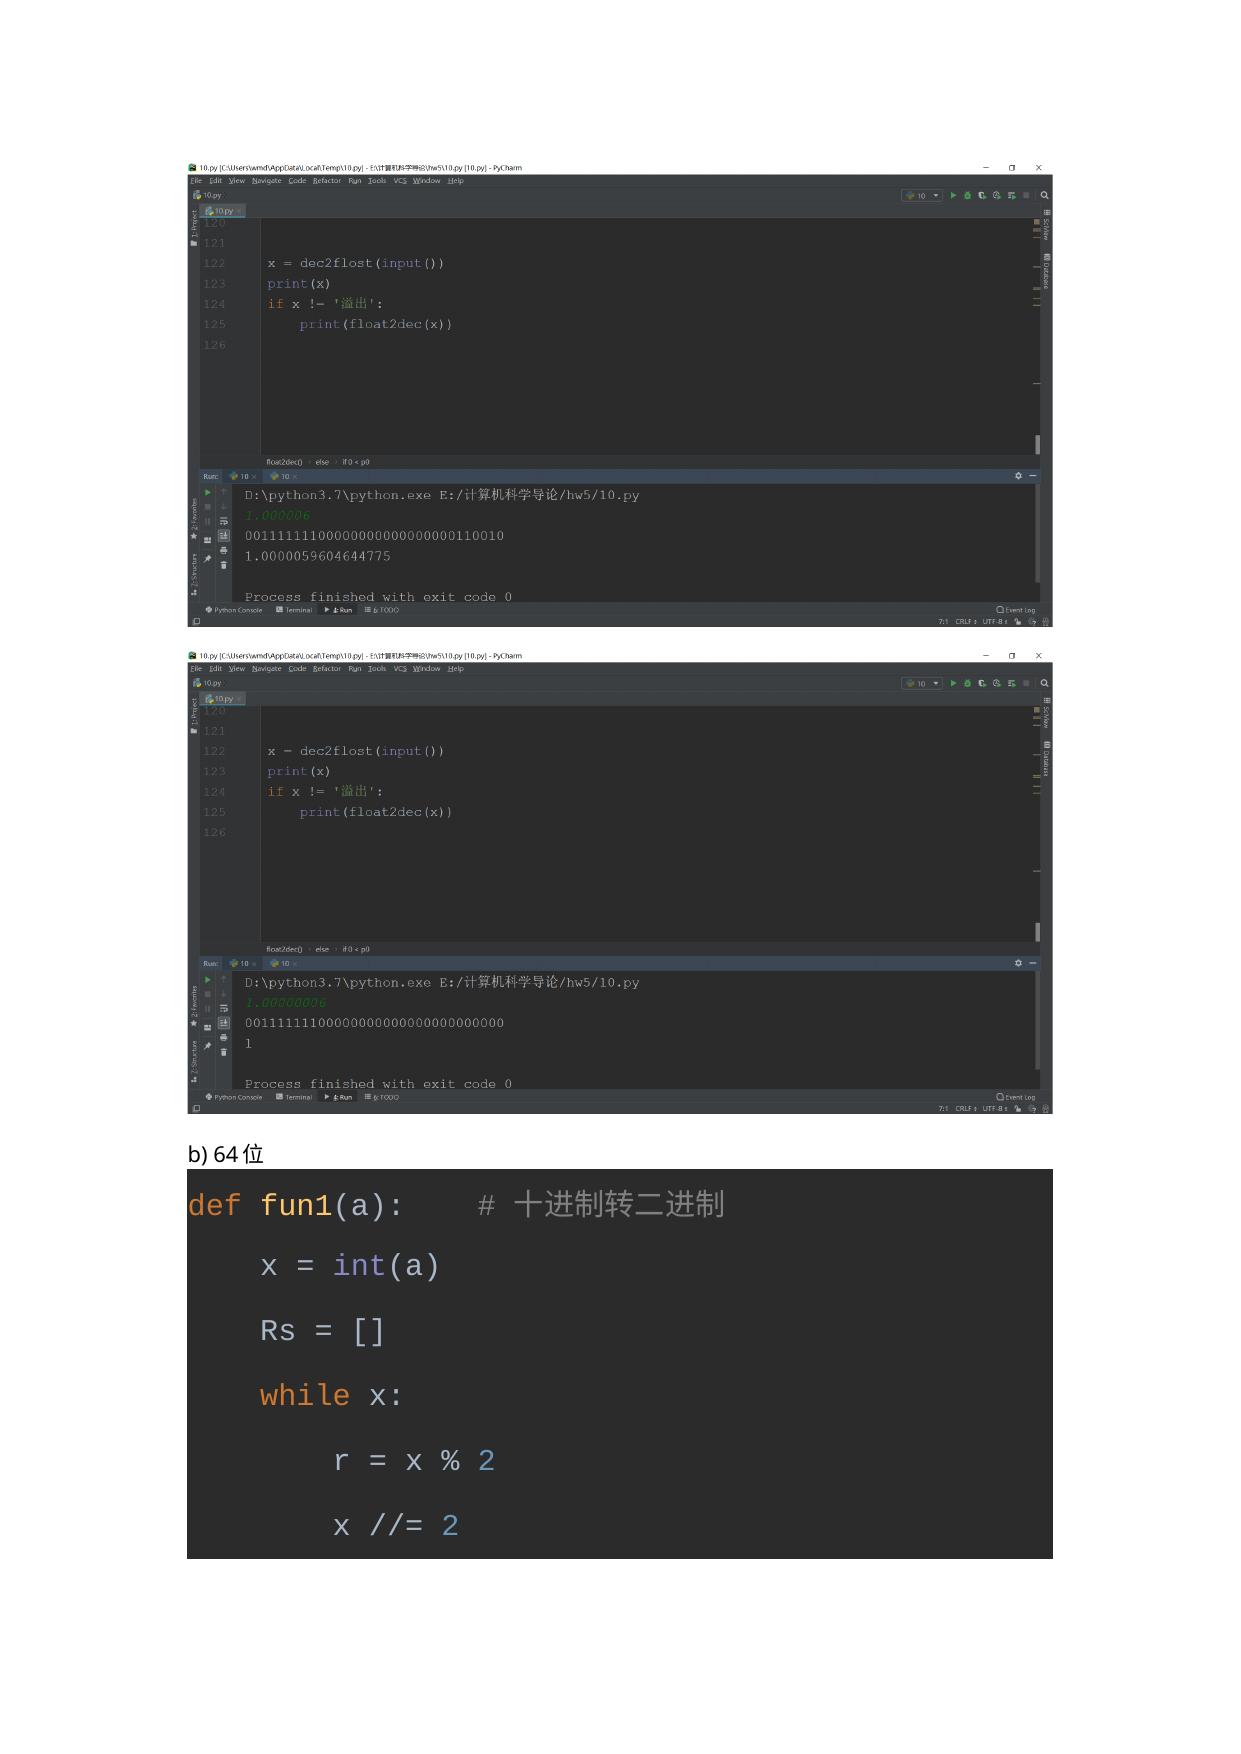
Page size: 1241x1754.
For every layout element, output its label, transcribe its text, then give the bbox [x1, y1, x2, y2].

picture [187, 162, 1053, 627]
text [187, 1169, 1053, 1559]
text b) 64位 [187, 1137, 1053, 1169]
picture [187, 649, 1053, 1114]
